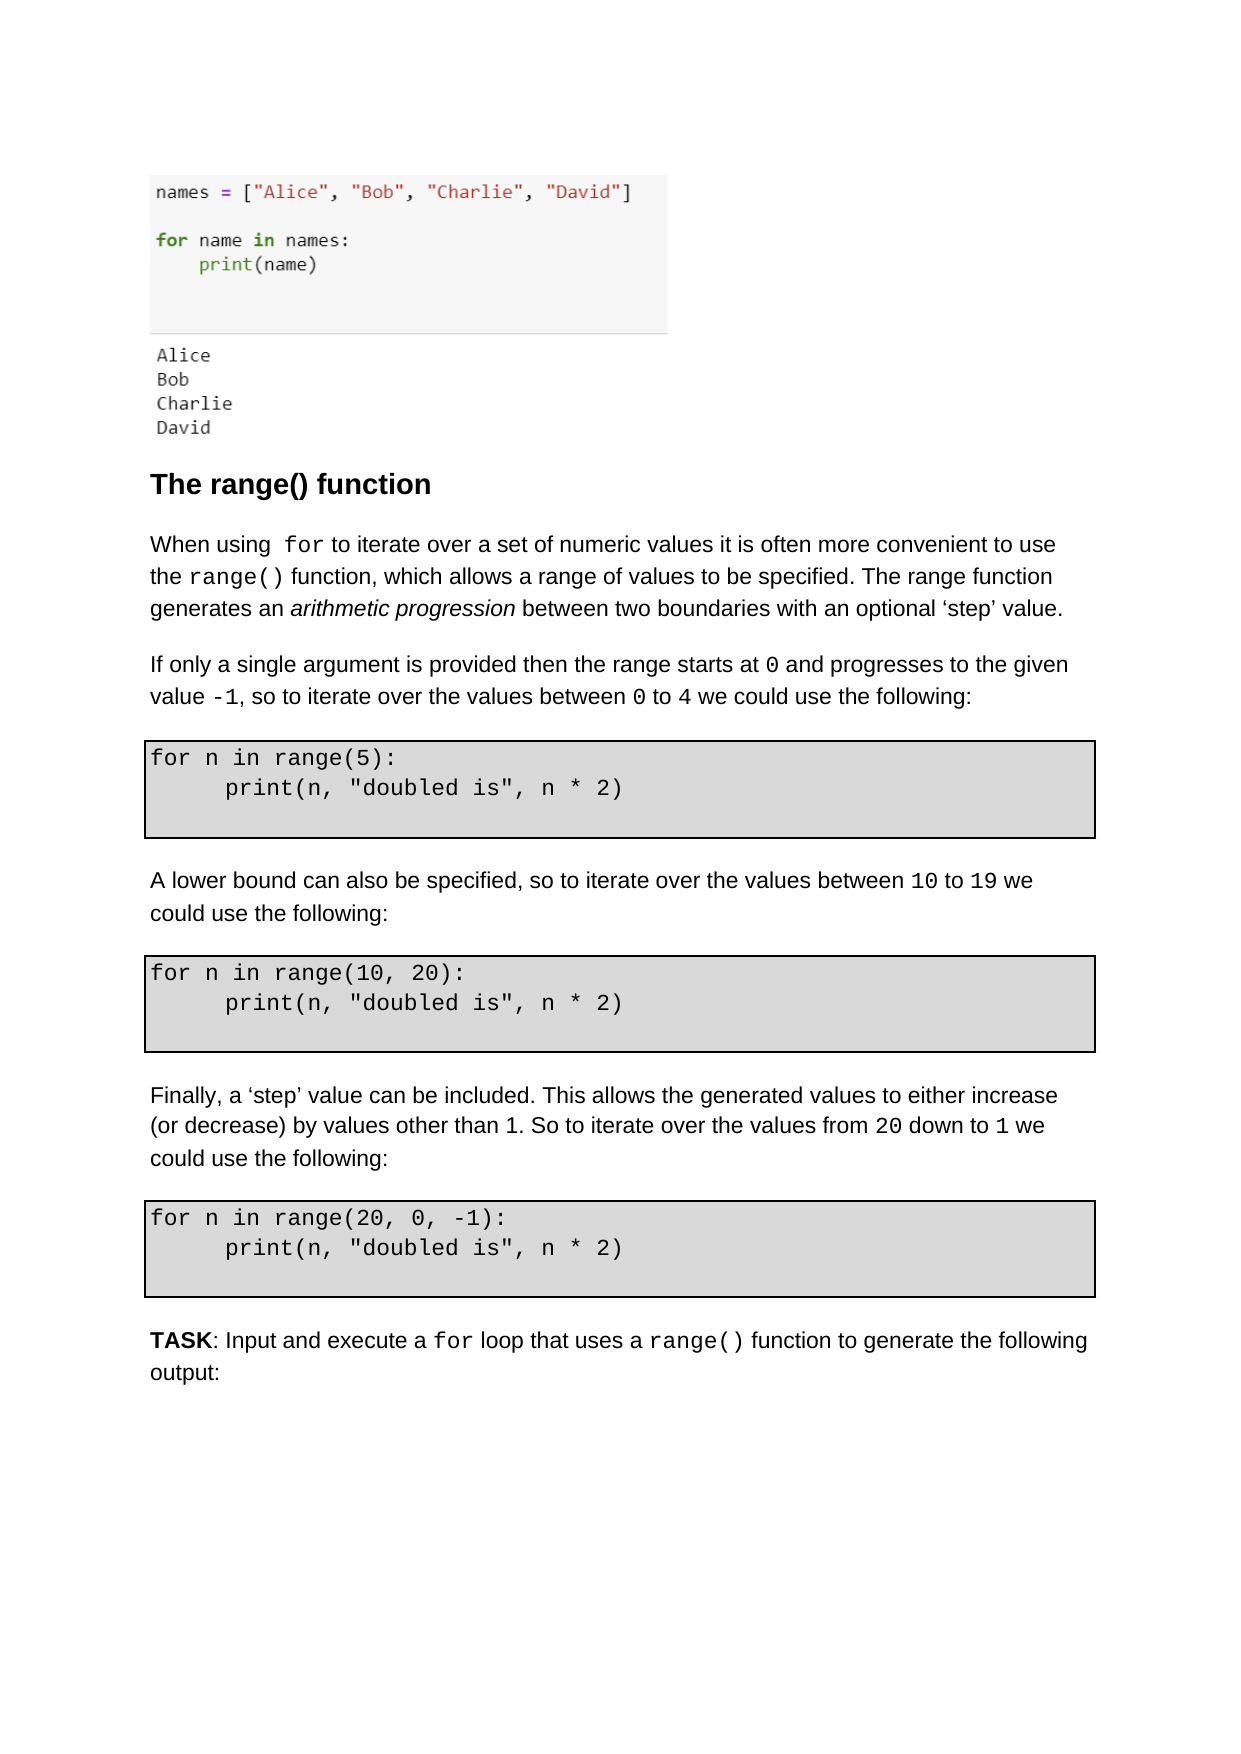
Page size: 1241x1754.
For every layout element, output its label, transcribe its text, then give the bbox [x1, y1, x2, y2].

picture [150, 175, 668, 439]
text The range() function [150, 467, 1090, 501]
text A lower bound can also be specified, so to iterate over the values between 10 to 19 we could use the following: [150, 867, 1090, 926]
text Finally, a ‘step’ value can be included. This allows the generated values to either increase (or decrease) by values other than 1. So to iterate over the values from 20 down to 1 we could use the following: [150, 1082, 1090, 1171]
text for n in range(10, 20): [146, 957, 1094, 985]
text If only a single argument is provided then the range starts at 0 and progresses to the given value -1, so to iterate over the values between 0 to 4 we could use the following: [150, 651, 1090, 711]
text print(n, "doubled is", n * 2) [146, 770, 1094, 800]
text for n in range(5): [146, 742, 1094, 770]
text TASK: Input and execute a for loop that uses a range() function to generate the following output: [150, 1327, 1090, 1386]
text print(n, "doubled is", n * 2) [146, 1229, 1094, 1259]
text print(n, "doubled is", n * 2) [146, 985, 1094, 1014]
text When using for to iterate over a set of numeric values it is often more convenient to use the range() function, which allows a range of values to be specified. The range function generates an arithmetic progression between two boundaries with an optional ‘step’ value. [150, 531, 1090, 622]
text for n in range(20, 0, -1): [146, 1202, 1094, 1229]
